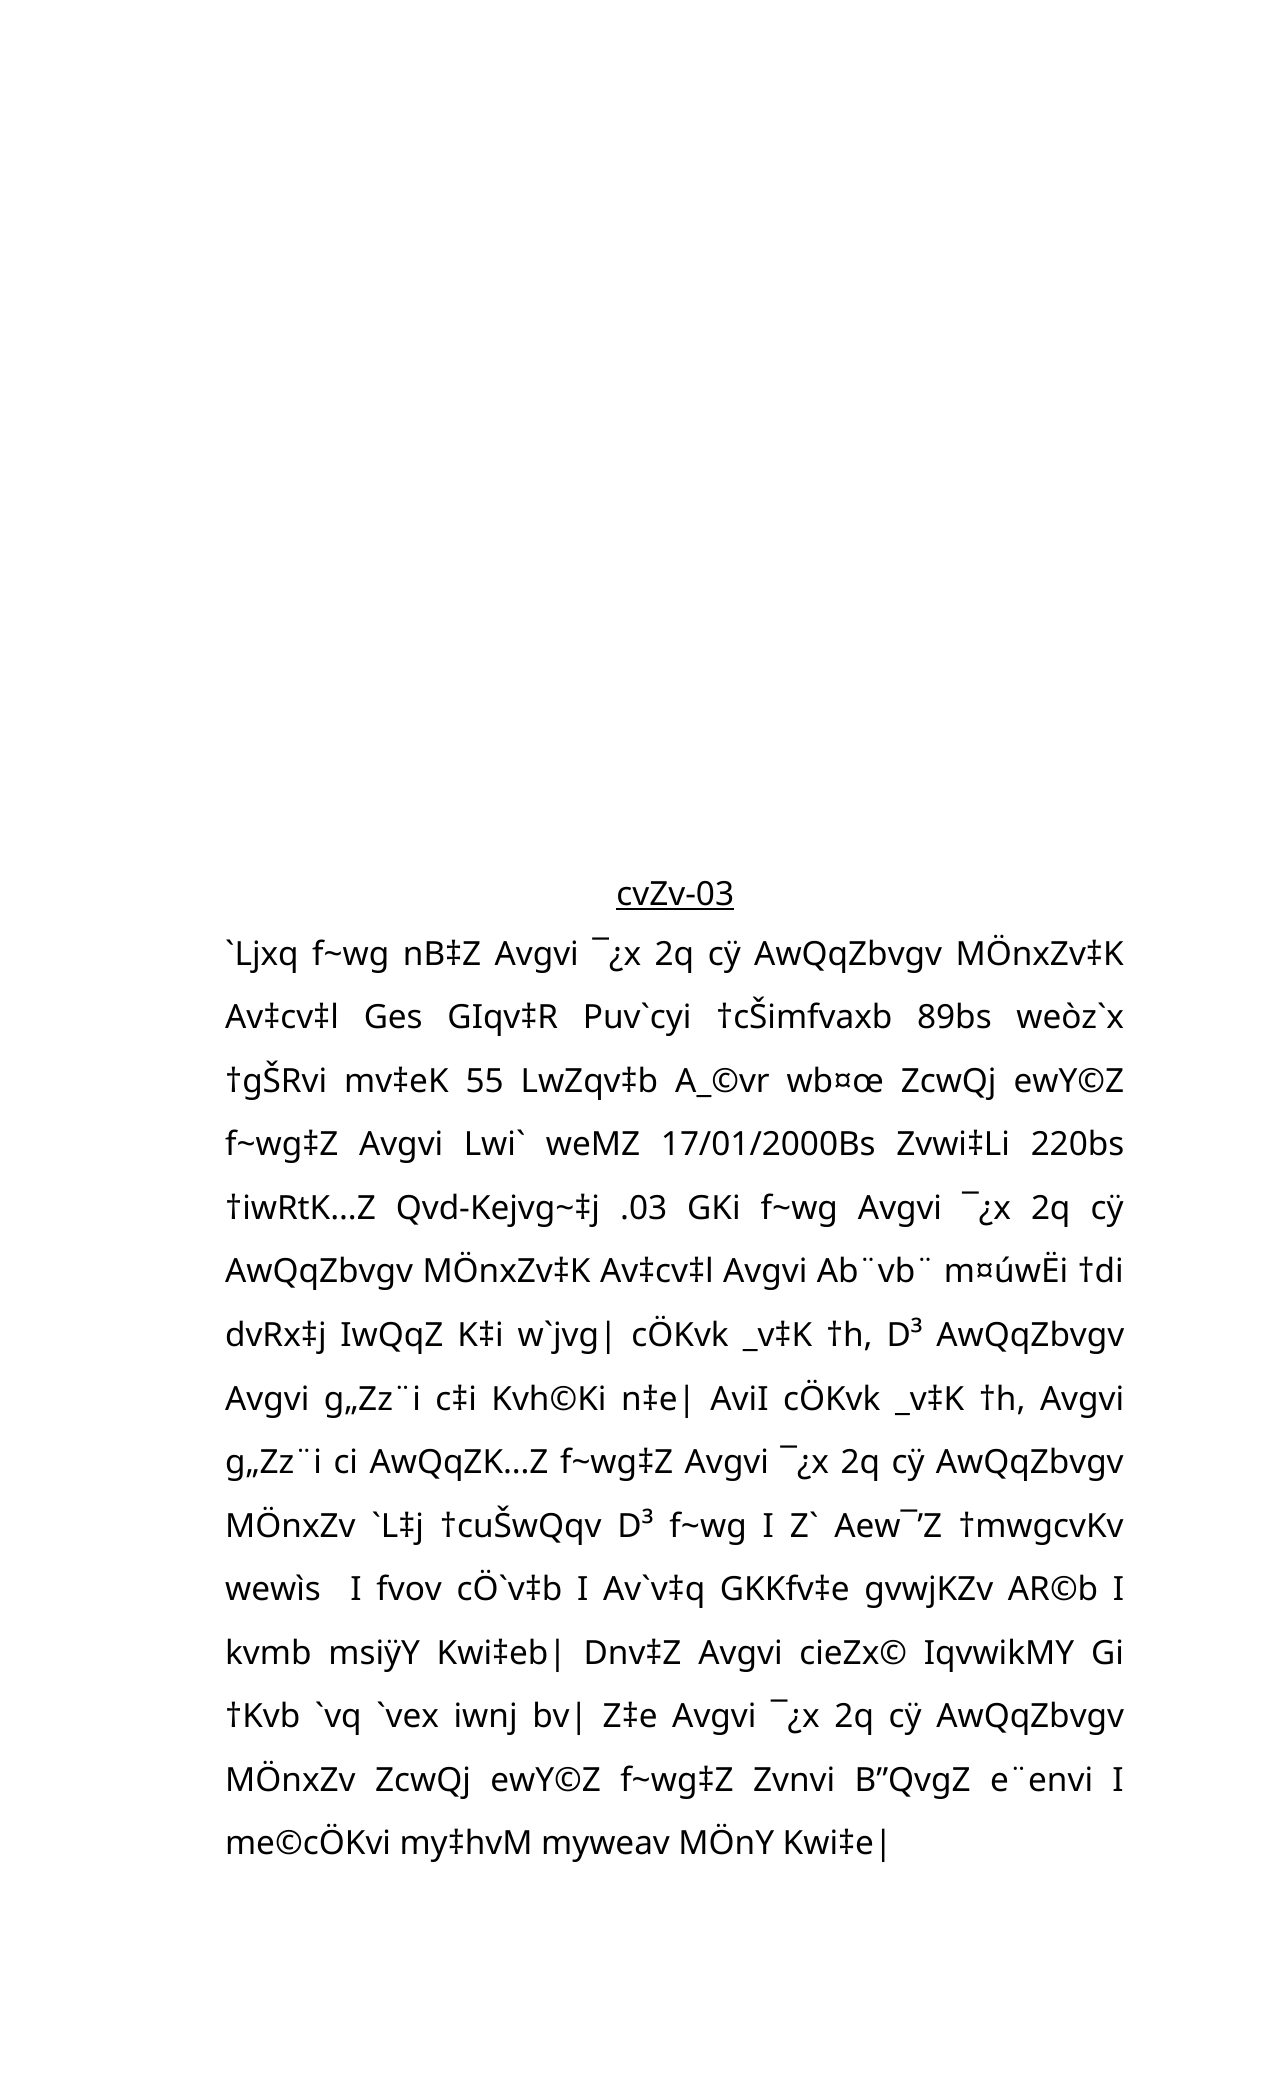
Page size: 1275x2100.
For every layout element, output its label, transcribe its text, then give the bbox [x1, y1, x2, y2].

text eZ©gv‡b Avgvi Kb¨v weevwnZ Ges Avgvi cyÎ †jLvcovi Kv‡R e¨¯Í Av‡Q| Avwg AwQqZbvgv `vZv `v¤úZ¨ Rxe‡b AwaKvsk mg‡qB cÖev‡m Kg©Rxex wnmv‡e Kg©iZ wQjvg| Avgvi Abycw¯’wZ‡Z Avgvi ¯¿x 2q cÿ AwQqZbvgv MÖnxZv my›`ifv‡e msmvi cwiPvjbv Kwiqv †Q‡j †g‡q‡`i myMV‡b I mywkÿvq Ges Av`i h‡Zœ eo Kwiqv‡Qb| Bnv‡Z Avgvi ¯¿x 2q cÿ AwQqZbvgv MÖnxZvi h‡_ó Kó I ˆah© Ges kÖg wbwnZ iwnqv‡Q| Z`we‡ePbvq Avwg Avgvi gvwjKxq `Ljxq f~wg nB‡Z Avgvi ¯¿x 2q cÿ AwQqZbvgv MÖnxZv‡K Av‡cv‡l Ges GIqv‡R Puv`cyi †cŠimfvaxb 89bs weòz`x †gŠRvi mv‡eK 55 LwZqv‡b A_©vr wb¤œ ZcwQj ewY©Z f~wg‡Z Avgvi Lwi` weMZ 17/01/2000Bs Zvwi‡Li 220bs †iwRtK…Z Qvd-Kejvg~‡j .03 GKi f~wg Avgvi ¯¿x 2q cÿ AwQqZbvgv MÖnxZv‡K Av‡cv‡l Avgvi Ab¨vb¨ m¤úwËi †di dvRx‡j IwQqZ K‡i w`jvg| cÖKvk _v‡K †h, D³ AwQqZbvgv Avgvi g„Zz¨i c‡i Kvh©Ki n‡e| AviI cÖKvk _v‡K †h, Avgvi g„Zz¨i ci AwQqZK…Z f~wg‡Z Avgvi ¯¿x 2q cÿ AwQqZbvgv MÖnxZv `L‡j †cuŠwQqv D³ f~wg I Z` Aew¯’Z †mwgcvKv wewìs I fvov cÖ`v‡b I Av`v‡q GKKfv‡e gvwjKZv AR©b I kvmb msiÿY Kwi‡eb| Dnv‡Z Avgvi cieZx© IqvwikMY Gi †Kvb `vq `vex iwnj bv| Z‡e Avgvi ¯¿x 2q cÿ AwQqZbvgv MÖnxZv ZcwQj ewY©Z f~wg‡Z Zvnvi B”QvgZ e¨envi I me©cÖKvi my‡hvM myweav MÖnY Kwi‡e| [225, 929, 1125, 1864]
